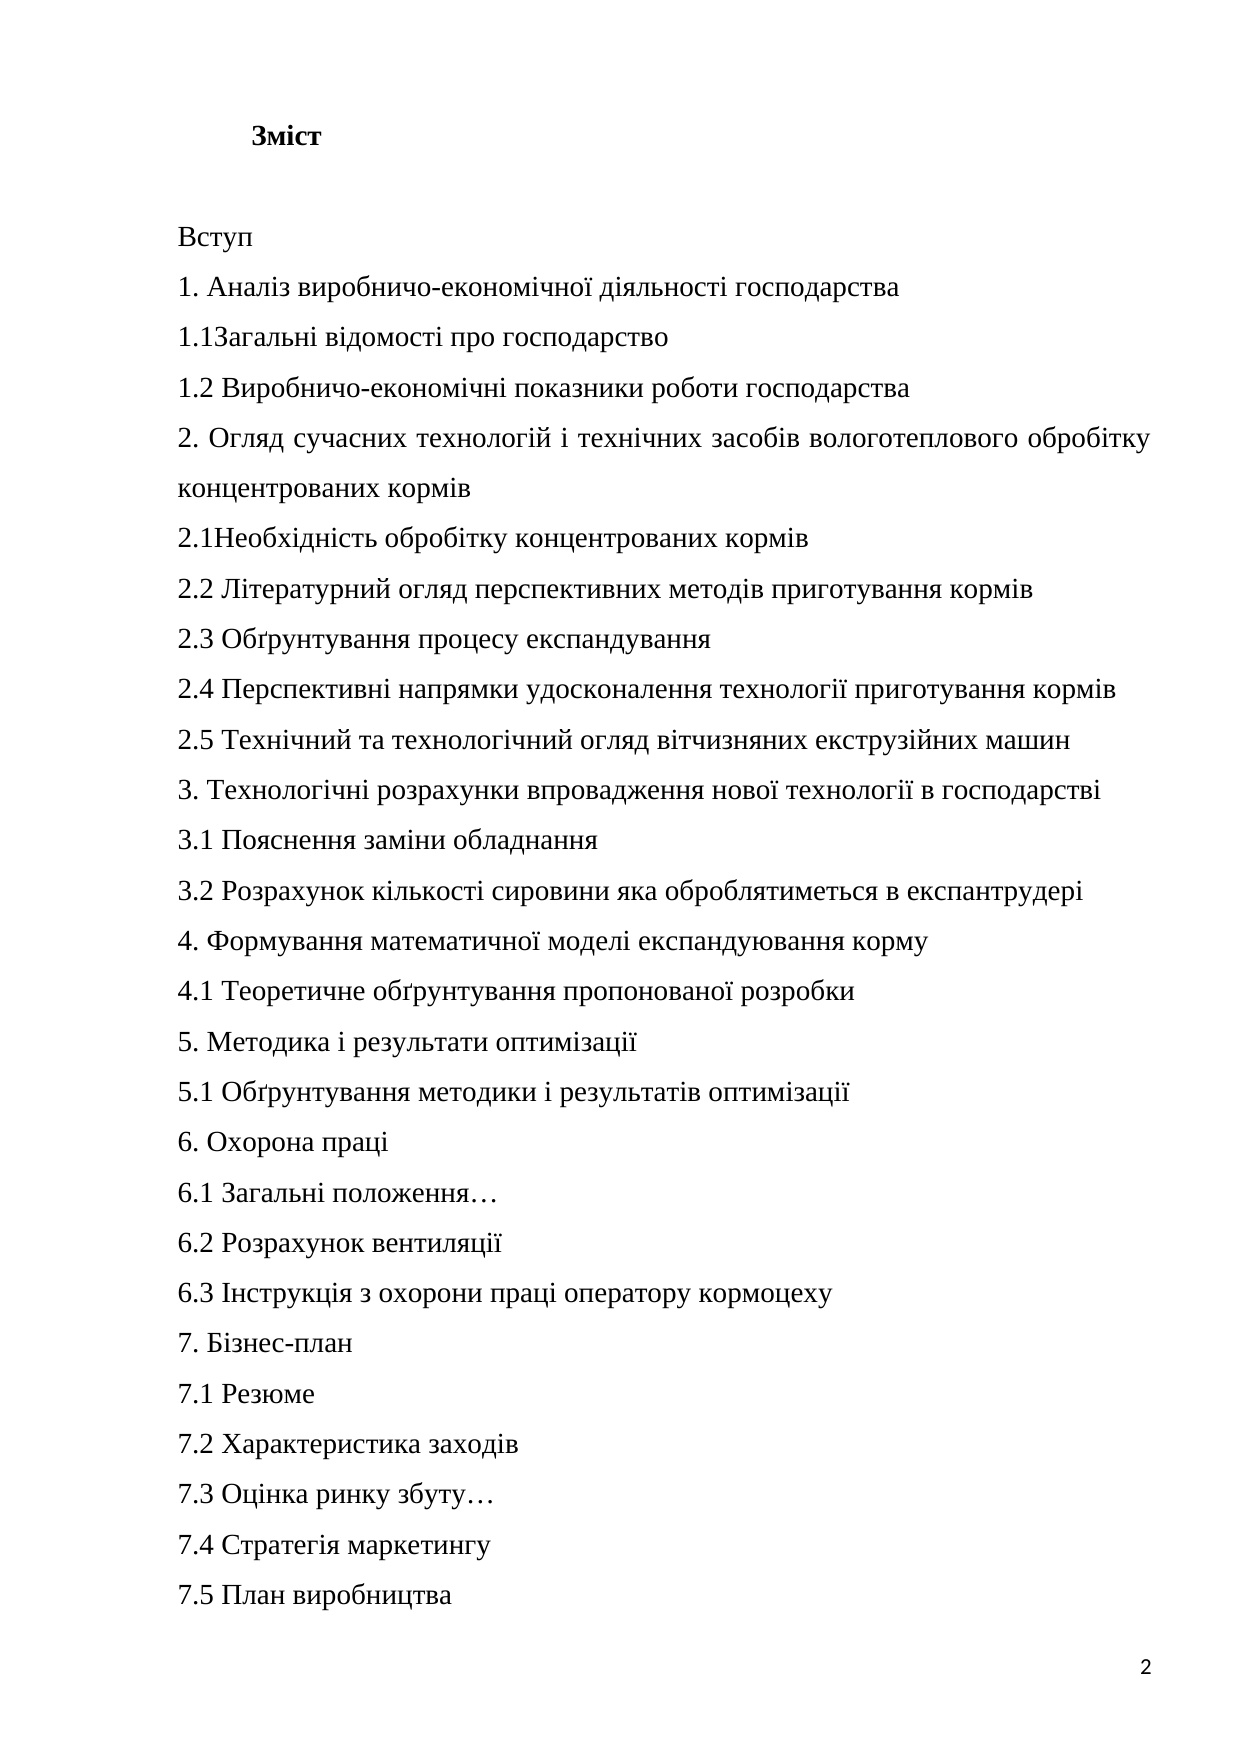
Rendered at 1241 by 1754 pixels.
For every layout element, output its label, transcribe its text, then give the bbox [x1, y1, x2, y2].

text 3. Технологічні розрахунки впровадження нової технології в господарстві [177, 772, 1152, 806]
text 5.1 Обґрунтування методики і результатів оптимізації [177, 1074, 1152, 1108]
text 3.1 Пояснення заміни обладнання [177, 822, 1152, 856]
text 2.2 Літературний огляд перспективних методів приготування кормів [177, 571, 1152, 604]
text Вступ [177, 219, 1152, 252]
text 7.4 Стратегія маркетингу [177, 1527, 1152, 1560]
text 1.1Загальні відомості про господарство [177, 319, 1152, 353]
text 7.5 План виробництва [177, 1577, 1152, 1611]
text 7. Бізнес-план [177, 1326, 1152, 1359]
text 2.5 Технічний та технологічний огляд вітчизняних екструзійних машин [177, 722, 1152, 755]
text 5. Методика і результати оптимізації [177, 1024, 1152, 1057]
text 2.1Необхідність обробітку концентрованих кормів [177, 521, 1152, 554]
text Зміст [177, 118, 1152, 152]
text 7.2 Характеристика заходів [177, 1426, 1152, 1460]
text 4.1 Теоретичне обґрунтування пропонованої розробки [177, 973, 1152, 1007]
text 4. Формування математичної моделі експандуювання корму [177, 923, 1152, 957]
text 6.3 Інструкція з охорони праці оператору кормоцеху [177, 1275, 1152, 1309]
text 7.3 Оцінка ринку збуту… [177, 1477, 1152, 1510]
text 7.1 Резюме [177, 1376, 1152, 1409]
text 1. Аналіз виробничо-економічної діяльності господарства [177, 269, 1152, 303]
text 1.2 Виробничо-економічні показники роботи господарства [177, 370, 1152, 403]
text 2. Огляд сучасних технологій і технічних засобів вологотеплового обробітку концентрованих кормів [177, 420, 1152, 504]
text 2.3 Обґрунтування процесу експандування [177, 621, 1152, 655]
text 6. Охорона праці [177, 1124, 1152, 1158]
text 6.2 Розрахунок вентиляції [177, 1225, 1152, 1258]
text 2.4 Перспективні напрямки удосконалення технології приготування кормів [177, 672, 1152, 705]
text 3.2 Розрахунок кількості сировини яка оброблятиметься в експантрудері [177, 873, 1152, 906]
text 6.1 Загальні положення… [177, 1175, 1152, 1208]
